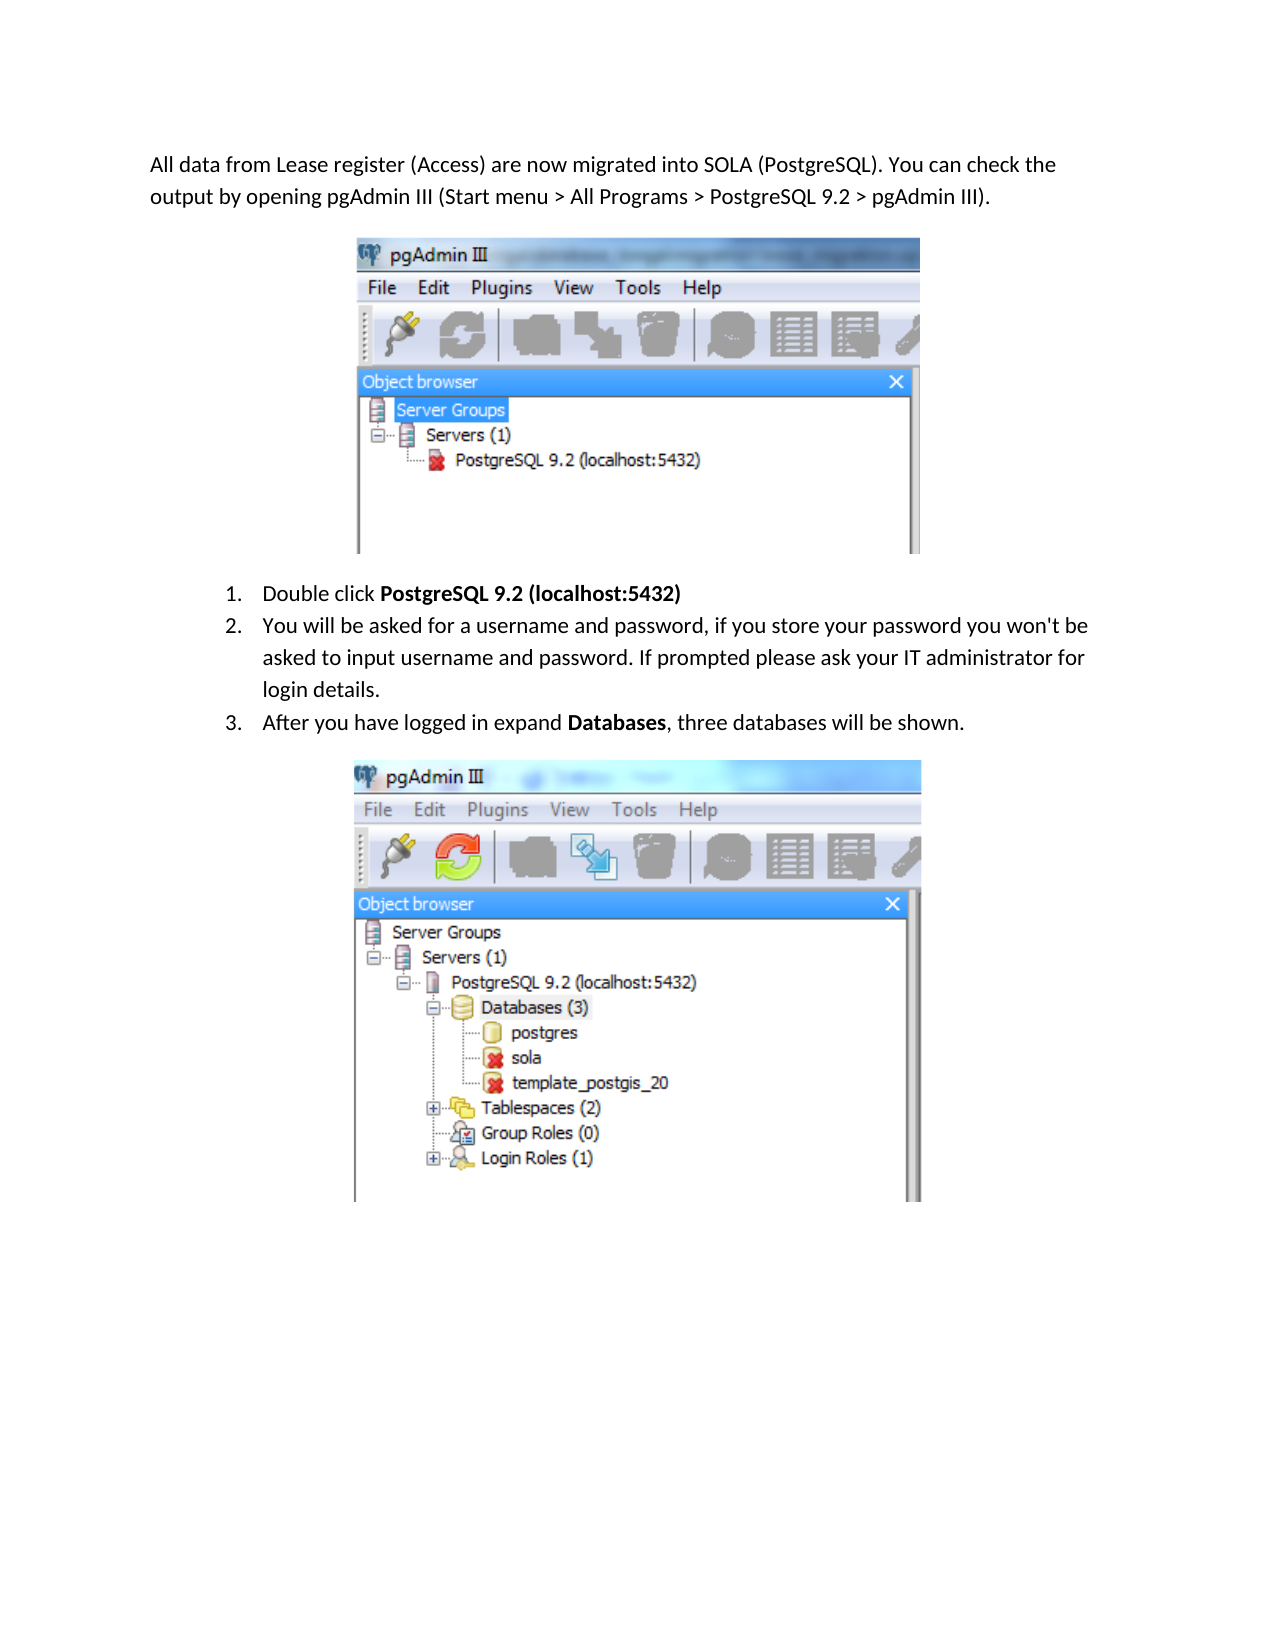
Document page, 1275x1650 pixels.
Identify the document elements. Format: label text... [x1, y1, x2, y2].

list You will be asked for a username and password, if you store your password you won't be asked to input username and password. If prompted please ask your IT administrator for login details. [225, 611, 1125, 703]
list After you have logged in expand Databases, three databases will be shown. [225, 708, 1125, 736]
picture [355, 235, 920, 554]
list Double click PostgreSQL 9.2 (localhost:5432) [225, 579, 1125, 607]
picture [353, 760, 922, 1202]
text All data from Lease register (Access) are now migrated into SOLA (PostgreSQL). You can check the output by opening pgAdmin III (Start menu > All Programs > PostgreSQL 9.2 > pgAdmin III). [150, 150, 1125, 210]
